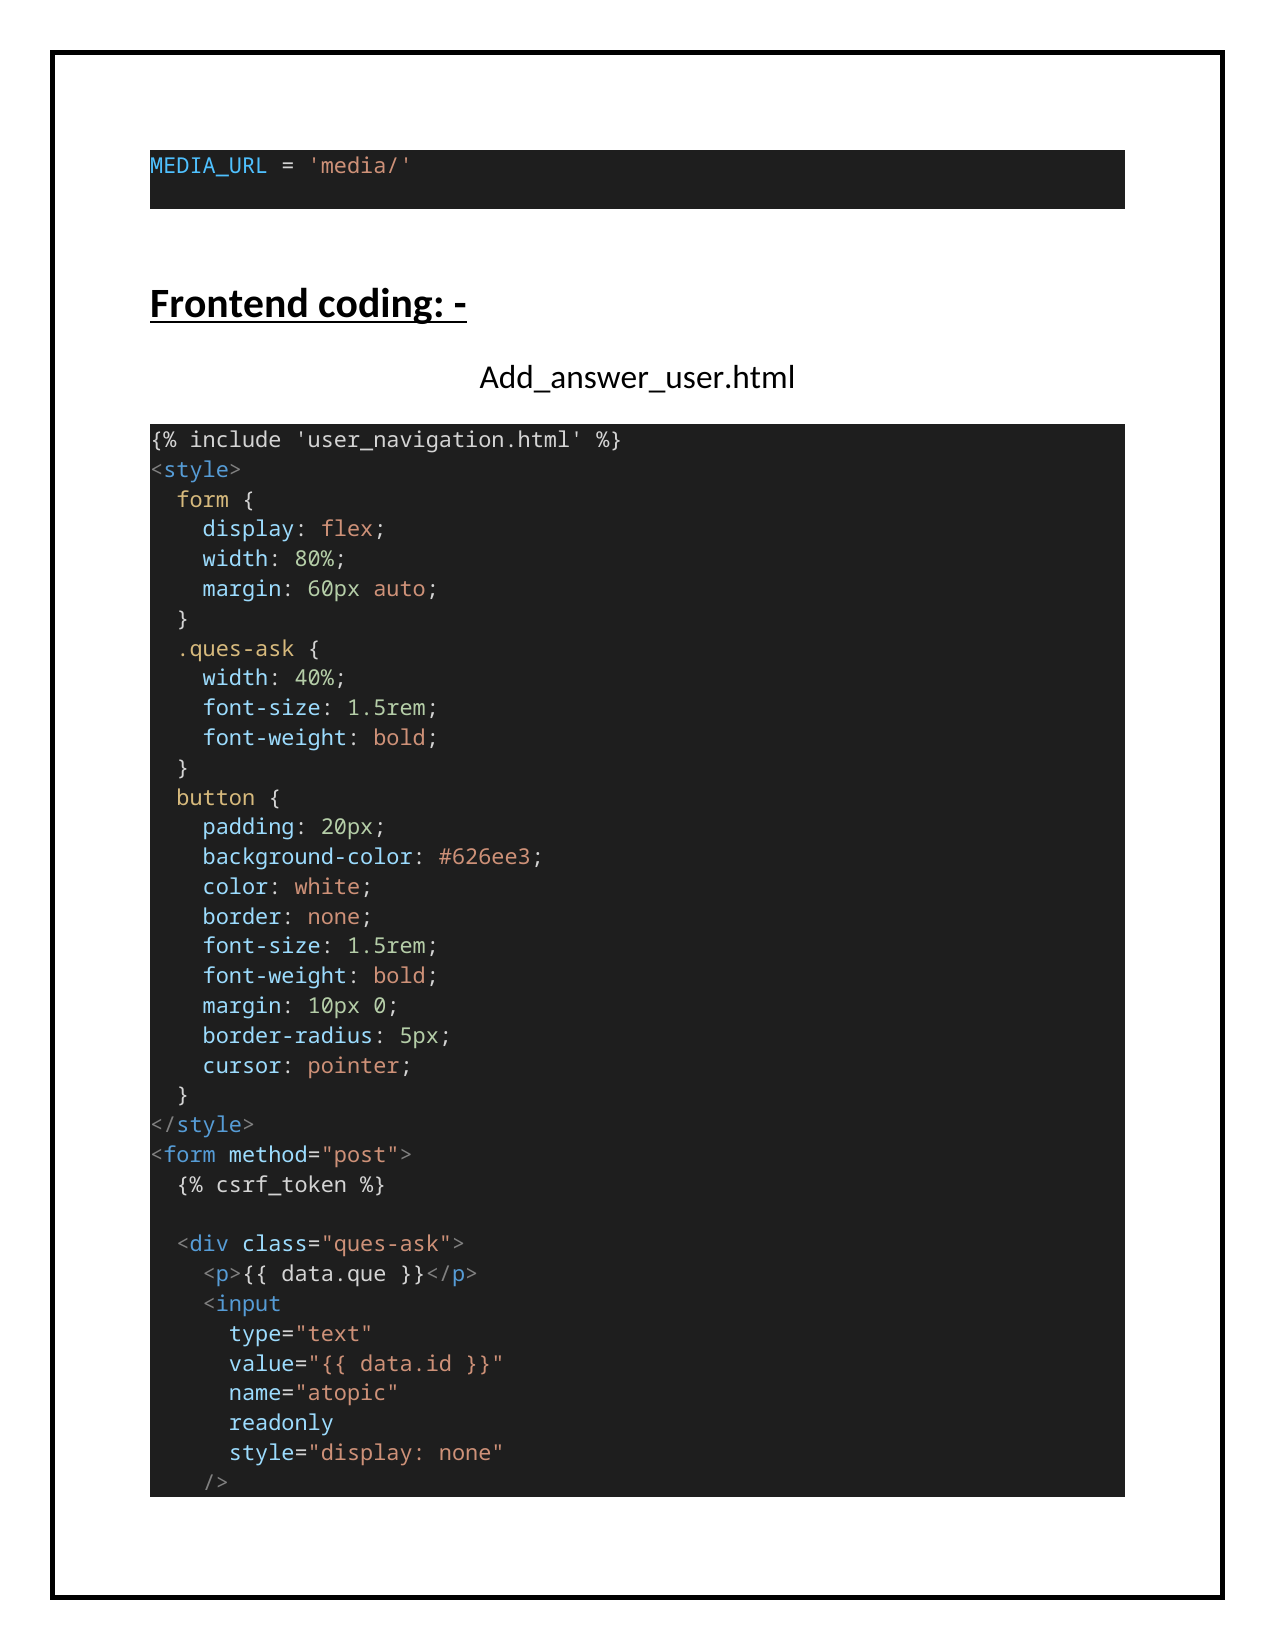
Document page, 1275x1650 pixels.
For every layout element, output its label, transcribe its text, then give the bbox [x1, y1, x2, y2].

text } [150, 752, 1125, 782]
text background-color: #626ee3; [150, 841, 1125, 871]
text MEDIA_URL = 'media/' [150, 150, 1125, 180]
text width: 40%; [150, 662, 1125, 692]
text name="atopic" [150, 1377, 1125, 1407]
text <form method="post"> [150, 1139, 1125, 1169]
text /> [150, 1467, 1125, 1497]
text border-radius: 5px; [150, 1020, 1125, 1050]
text button { [150, 782, 1125, 811]
text value="{{ data.id }}" [150, 1348, 1125, 1377]
text margin: 10px 0; [150, 990, 1125, 1020]
text Frontend coding: - [150, 277, 1125, 328]
text type="text" [150, 1318, 1125, 1348]
text <input [150, 1288, 1125, 1318]
text <style> [150, 454, 1125, 484]
text width: 80%; [150, 543, 1125, 573]
text border: none; [150, 901, 1125, 931]
text readonly [150, 1407, 1125, 1437]
text font-size: 1.5rem; [150, 692, 1125, 722]
text cursor: pointer; [150, 1050, 1125, 1079]
text font-weight: bold; [150, 960, 1125, 990]
text margin: 60px auto; [150, 573, 1125, 603]
text <div class="ques-ask"> [150, 1228, 1125, 1258]
text style="display: none" [150, 1437, 1125, 1467]
text padding: 20px; [150, 811, 1125, 841]
text {% include 'user_navigation.html' %} [150, 424, 1125, 454]
text Add_answer_user.html [150, 356, 1125, 397]
text font-weight: bold; [150, 722, 1125, 752]
text </style> [150, 1109, 1125, 1139]
text display: flex; [150, 513, 1125, 543]
text <p>{{ data.que }}</p> [150, 1258, 1125, 1288]
text .ques-ask { [150, 633, 1125, 662]
text } [150, 1079, 1125, 1109]
text form { [150, 484, 1125, 513]
text } [150, 603, 1125, 633]
text {% csrf_token %} [150, 1169, 1125, 1199]
text color: white; [150, 871, 1125, 901]
text font-size: 1.5rem; [150, 931, 1125, 960]
